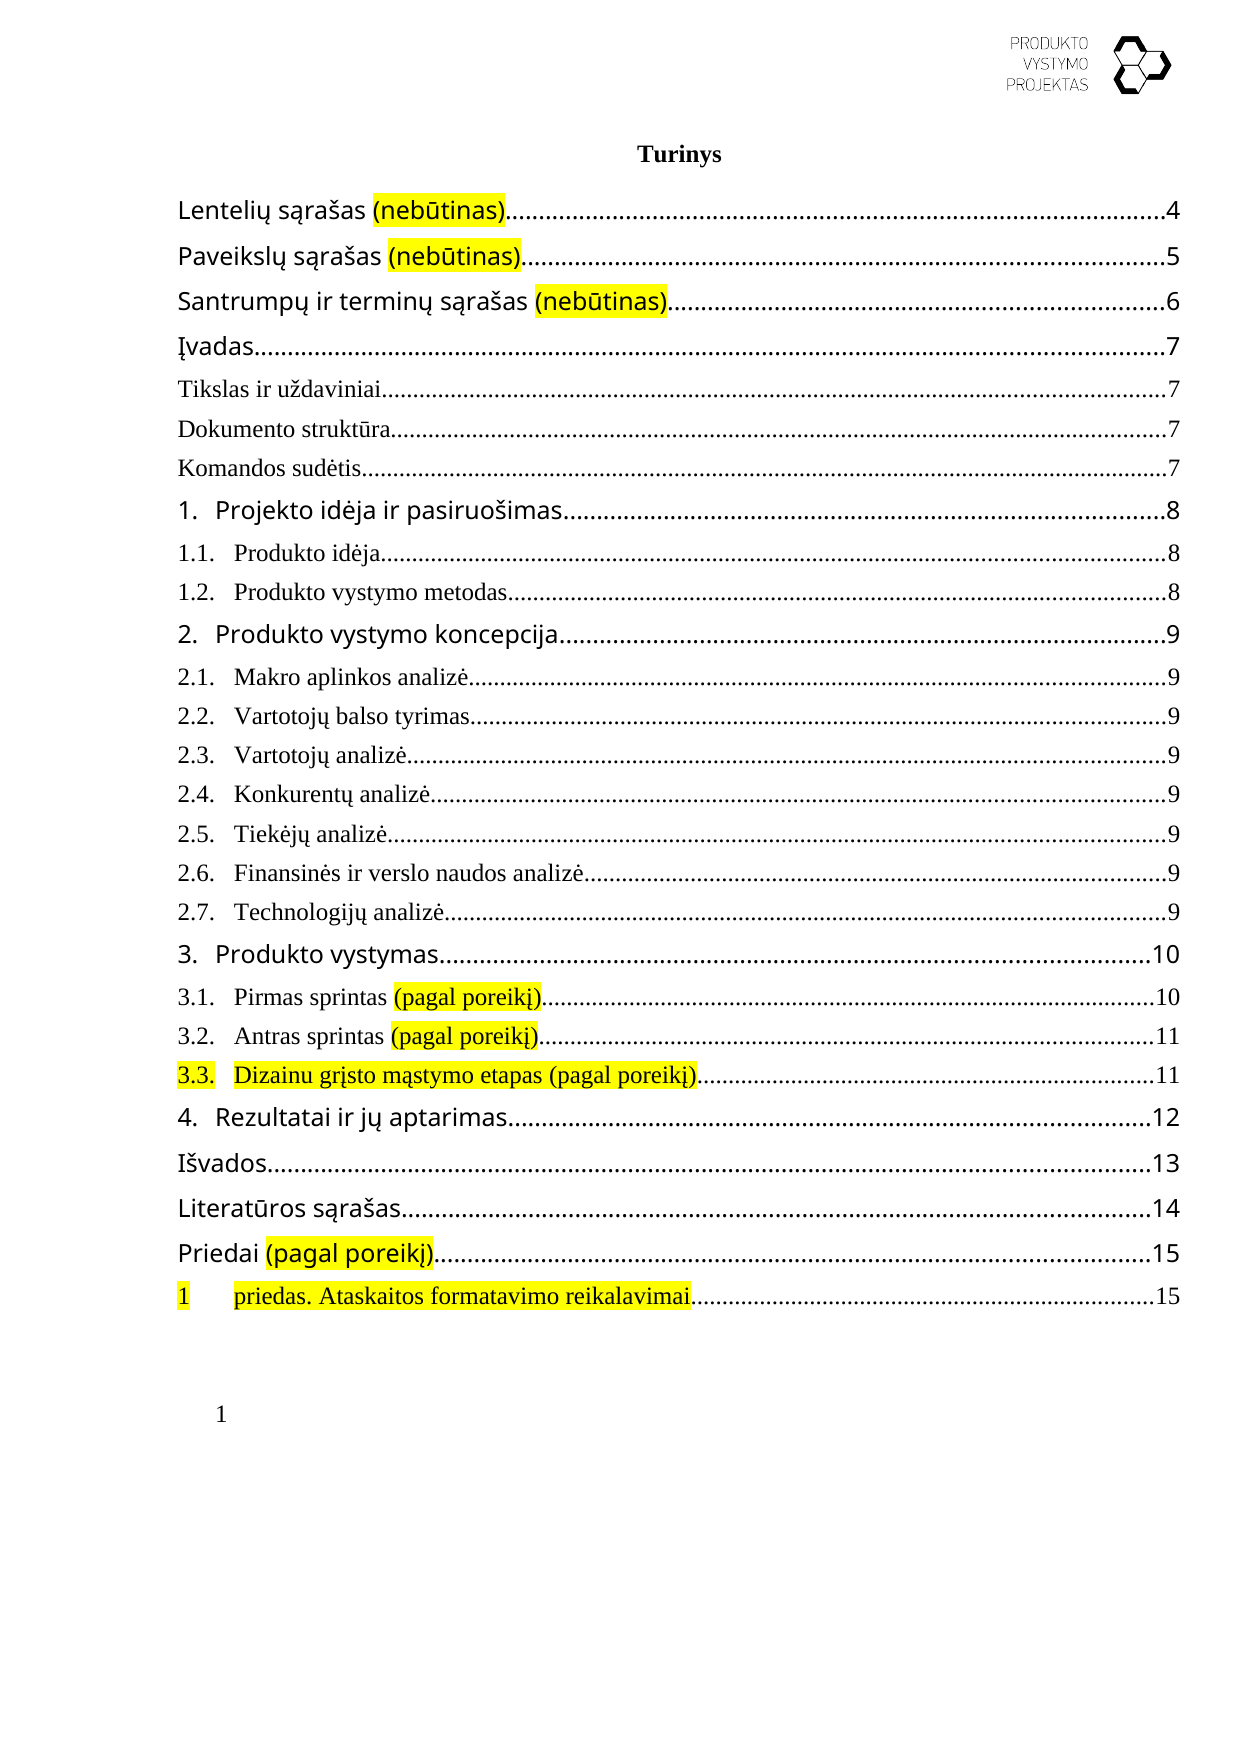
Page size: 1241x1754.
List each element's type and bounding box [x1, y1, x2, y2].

picture [1002, 7, 1173, 117]
